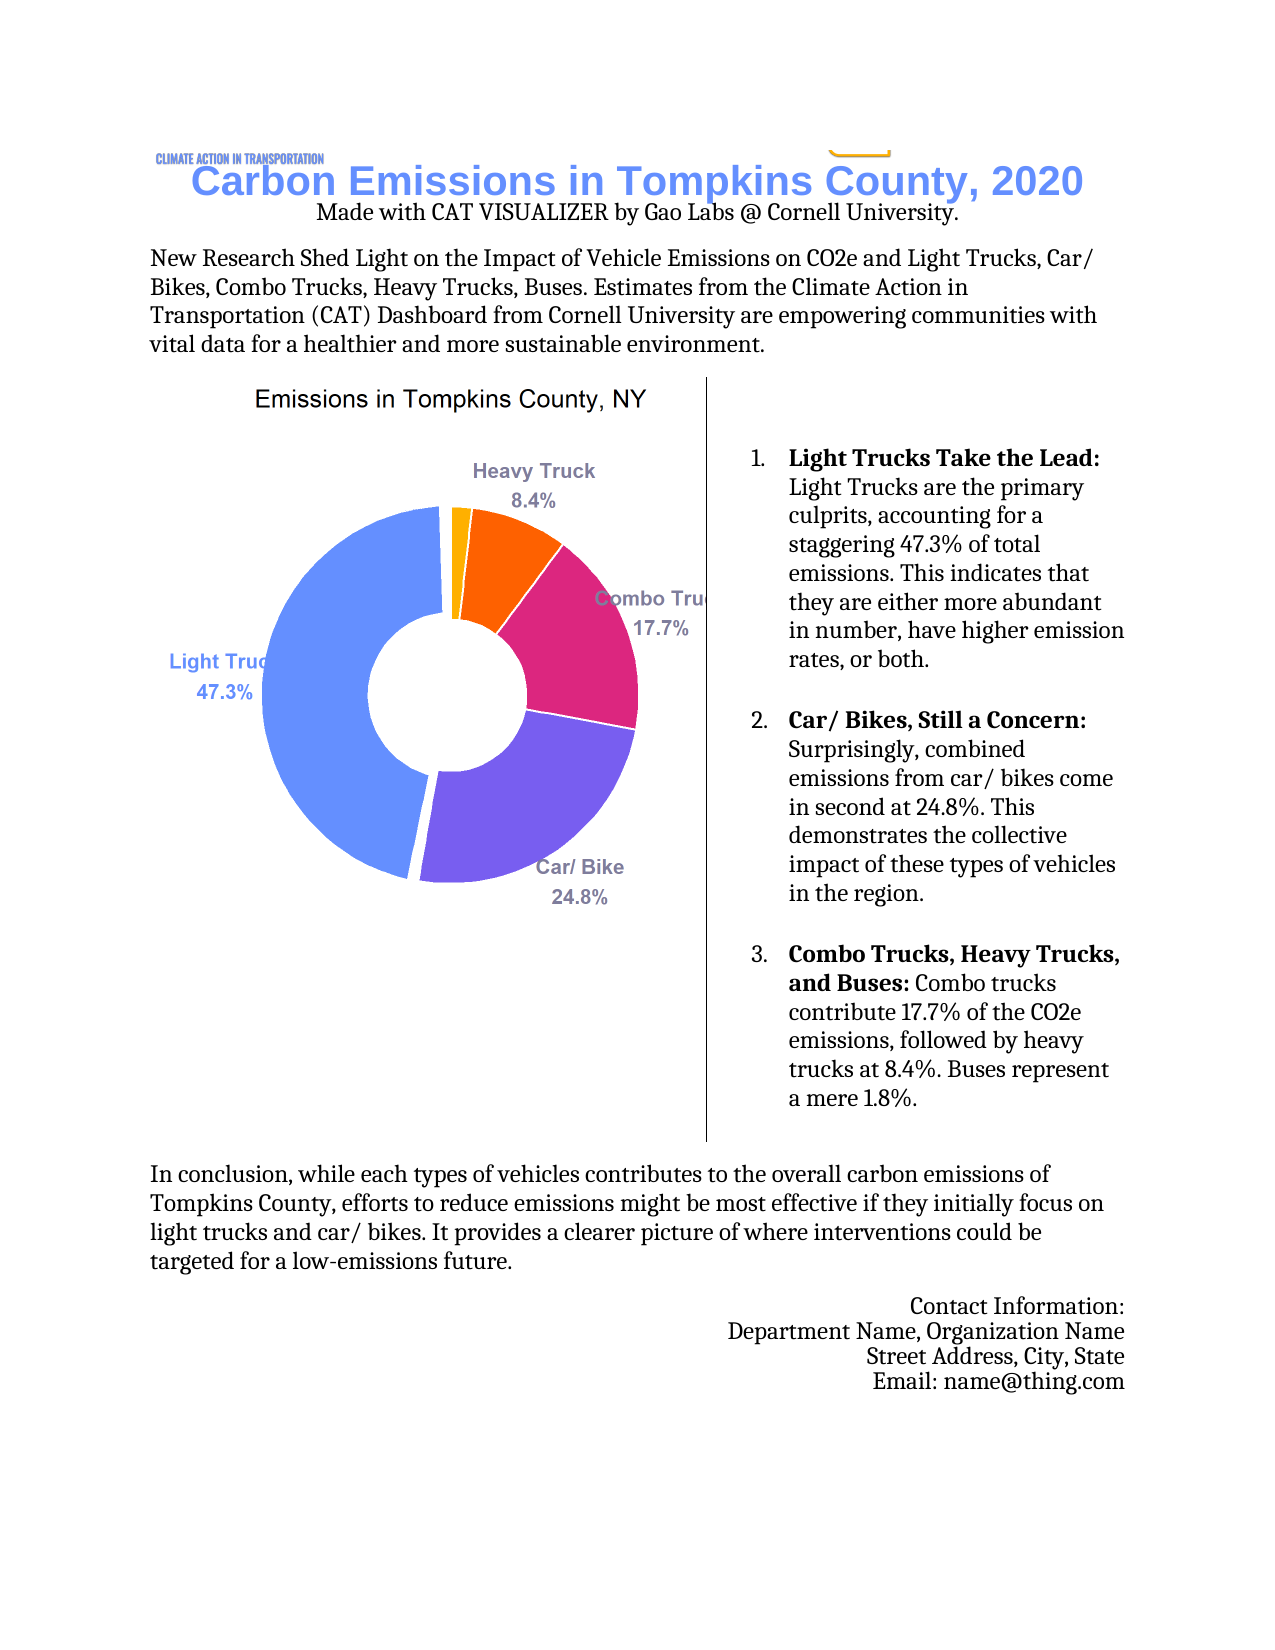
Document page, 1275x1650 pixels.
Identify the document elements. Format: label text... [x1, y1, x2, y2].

picture [150, 377, 706, 978]
picture [150, 150, 331, 170]
text In conclusion, while each types of vehicles contributes to the overall carbon emissions of Tompkins County, efforts to reduce emissions might be most effective if they initially focus on light trucks and car/ bikes. It provides a clearer picture of where interventions could be targeted for a low-emissions future. [150, 1160, 1125, 1275]
text Carbon Emissions in Tompkins County, 2020 Made with CAT VISUALIZER by Gao Labs @ Cornell University. [150, 175, 1125, 225]
list Combo Trucks, Heavy Trucks, and Buses: Combo trucks contribute 17.7% of the CO2e emissions, followed by heavy trucks at 8.4%. Buses represent a mere 1.8%. [751, 940, 1125, 1112]
list Light Trucks Take the Lead: Light Trucks are the primary culprits, accounting for a staggering 47.3% of total emissions. This indicates that they are either more abundant in number, have higher emission rates, or both. [751, 444, 1125, 702]
text Contact Information: Department Name, Organization Name Street Address, City, State Email: name@thing.com [150, 1294, 1125, 1394]
picture [816, 150, 1117, 170]
list Car/ Bikes, Still a Concern: Surprisingly, combined emissions from car/ bikes come in second at 24.8%. This demonstrates the collective impact of these types of vehicles in the region. [751, 706, 1125, 936]
text New Research Shed Light on the Impact of Vehicle Emissions on CO2e and Light Trucks, Car/ Bikes, Combo Trucks, Heavy Trucks, Buses. Estimates from the Climate Action in Transportation (CAT) Dashboard from Cornell University are empowering communities with vital data for a healthier and more sustainable environment. [150, 244, 1125, 359]
